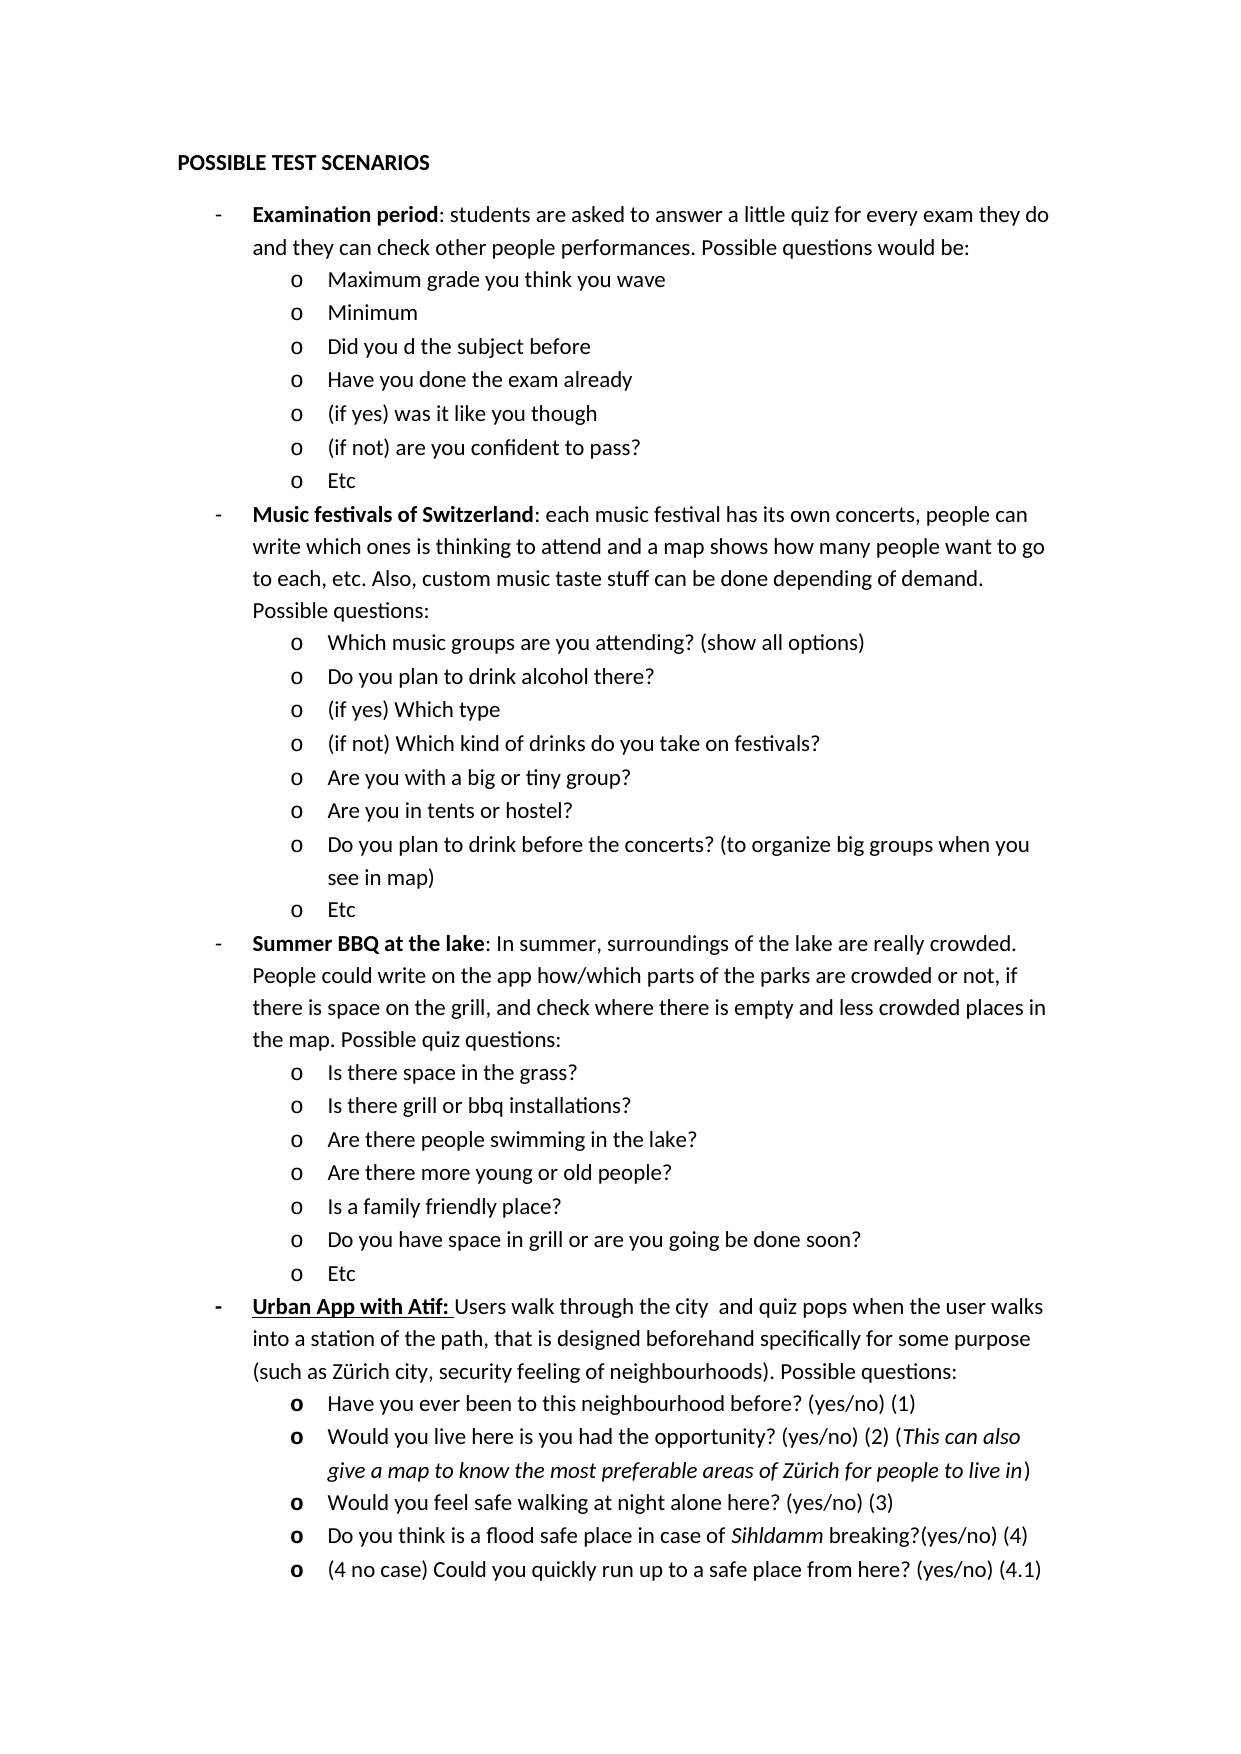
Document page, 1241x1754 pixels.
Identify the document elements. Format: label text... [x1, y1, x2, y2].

list Summer BBQ at the lake: In summer, surroundings of the lake are really crowded. People could write on the app how/which parts of the parks are crowded or not, if there is space on the grill, and check where there is empty and less crowded places in the map. Possible quiz questions: [215, 929, 1063, 1053]
list Have you done the exam already [290, 366, 1063, 395]
list Examination period: students are asked to answer a little quiz for every exam they do and they can check other people performances. Possible questions would be: [215, 201, 1063, 261]
list Minimum [290, 298, 1063, 328]
text POSSIBLE TEST SCENARIOS [177, 148, 1063, 176]
list Is a family friendly place? [290, 1192, 1063, 1221]
list Would you feel safe walking at night alone here? (yes/no) (3) [290, 1488, 1063, 1517]
list Maximum grade you think you wave [290, 265, 1063, 294]
list Do you plan to drink before the concerts? (to organize big groups when you see in map) [290, 830, 1063, 891]
list Is there space in the grass? [290, 1058, 1063, 1087]
list Are you with a big or tiny group? [290, 763, 1063, 792]
list Are you in tents or hostel? [290, 796, 1063, 825]
list Would you live here is you had the opportunity? (yes/no) (2) (This can also give a map to know the most preferable areas of Zürich for people to live in) [290, 1422, 1063, 1484]
list Etc [290, 1259, 1063, 1288]
list (if not) are you confident to pass? [290, 433, 1063, 462]
list Which music groups are you attending? (show all options) [290, 628, 1063, 658]
list Do you plan to drink alcohol there? [290, 662, 1063, 691]
list (if not) Which kind of drinks do you take on festivals? [290, 729, 1063, 758]
list Are there people swimming in the lake? [290, 1125, 1063, 1154]
list (if yes) Which type [290, 696, 1063, 725]
list Did you d the subject before [290, 332, 1063, 361]
list (if yes) was it like you though [290, 399, 1063, 428]
list Have you ever been to this neighbourhood before? (yes/no) (1) [290, 1389, 1063, 1418]
list Are there more young or old people? [290, 1158, 1063, 1187]
list Urban App with Atif: Users walk through the city and quiz pops when the user walks into a station of the path, that is designed beforehand specifically for some purpose (such as Zürich city, security feeling of neighbourhoods). Possible questions: [215, 1292, 1063, 1385]
list Etc [290, 895, 1063, 924]
list Etc [290, 466, 1063, 495]
list (4 no case) Could you quickly run up to a safe place from here? (yes/no) (4.1) [290, 1555, 1063, 1584]
list Is there grill or bbq installations? [290, 1091, 1063, 1120]
list Music festivals of Switzerland: each music festival has its own concerts, people can write which ones is thinking to attend and a map shows how many people want to go to each, etc. Also, custom music taste stuff can be done depending of demand. Possible questions: [215, 500, 1063, 624]
list Do you have space in grill or are you going be done soon? [290, 1225, 1063, 1254]
list Do you think is a flood safe place in case of Sihldamm breaking?(yes/no) (4) [290, 1522, 1063, 1551]
